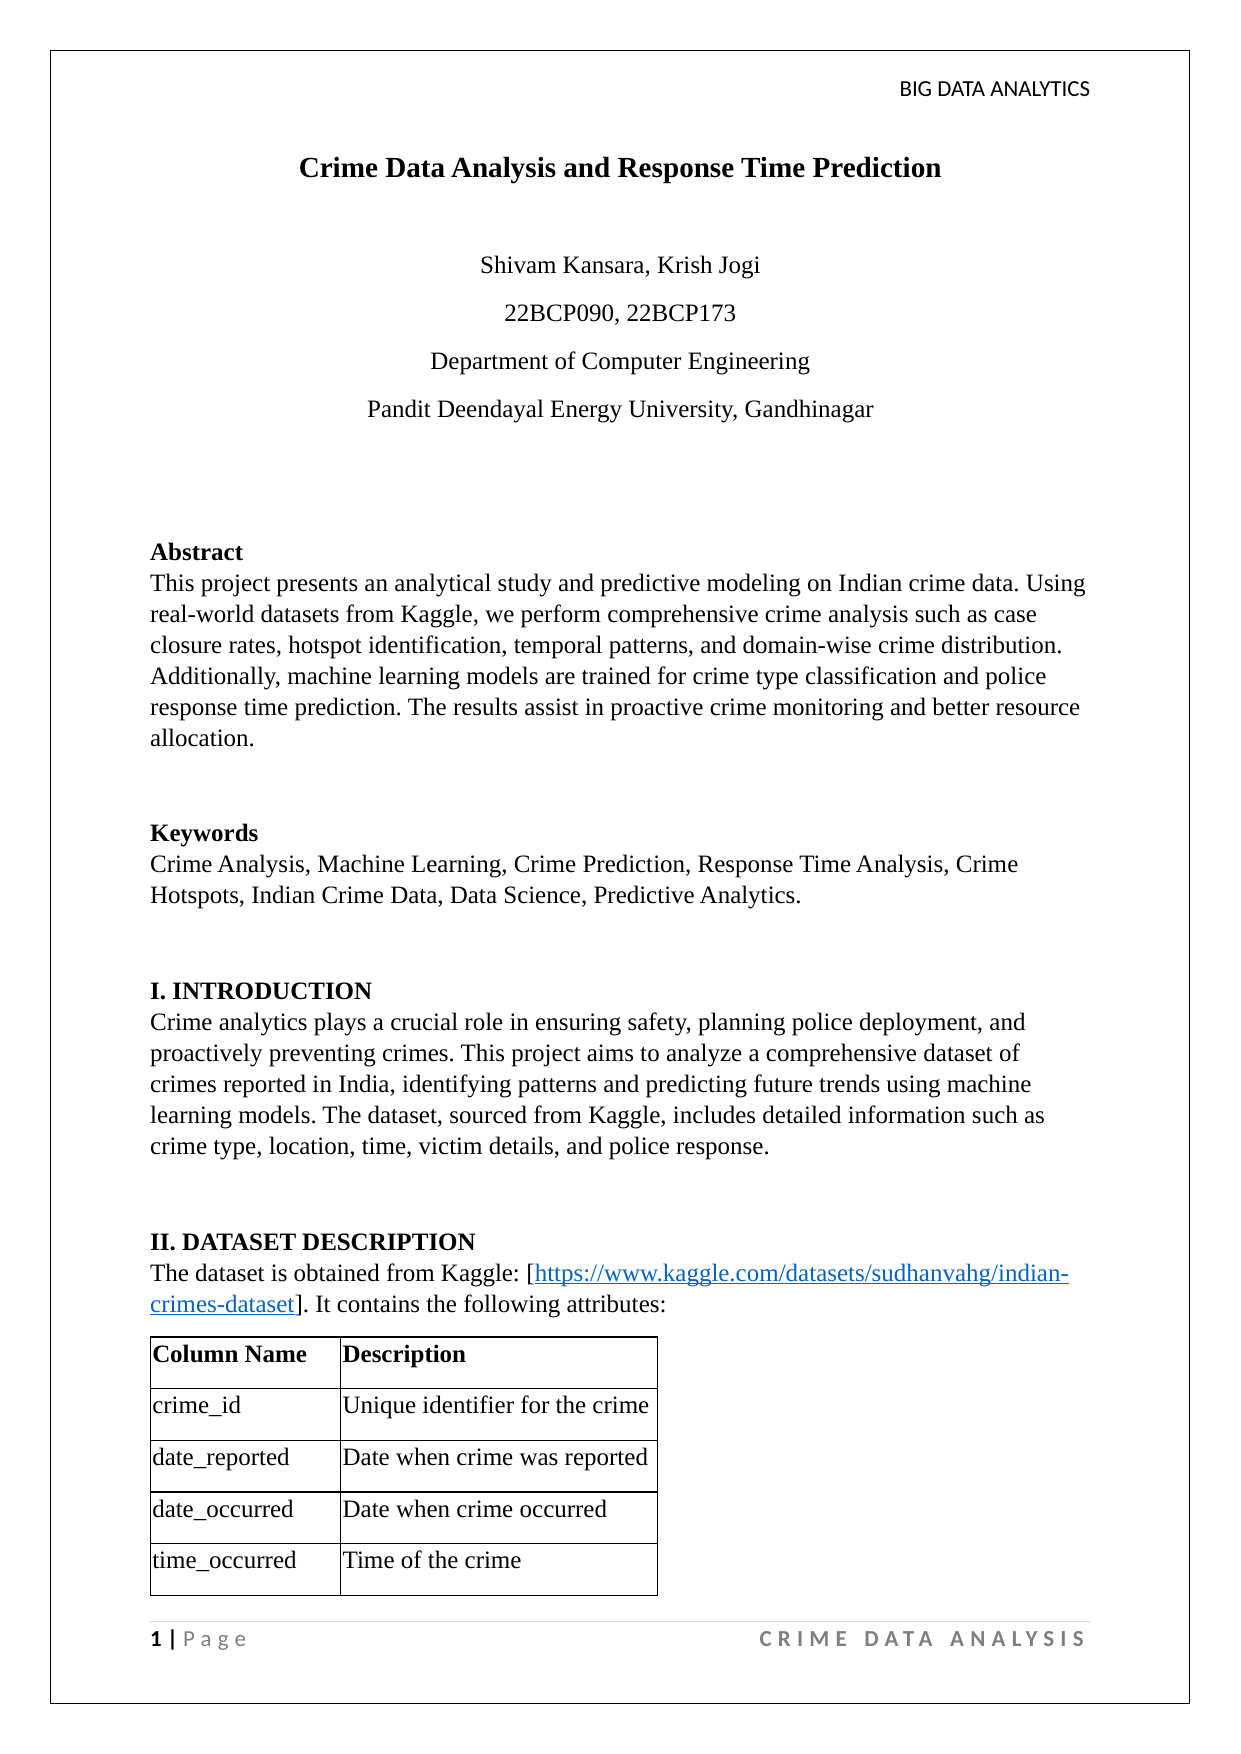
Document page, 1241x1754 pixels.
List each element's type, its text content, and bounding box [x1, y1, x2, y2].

table_header Column Name [151, 1338, 340, 1388]
text Shivam Kansara, Krish Jogi [150, 251, 1090, 279]
text Abstract This project presents an analytical study and predictive modeling on Indian crime data. Using real-world datasets from Kaggle, we perform comprehensive crime analysis such as case closure rates, hotspot identification, temporal patterns, and domain-wise crime distribution. Additionally, machine learning models are trained for crime type classification and police response time prediction. The results assist in proactive crime monitoring and better resource allocation. [150, 537, 1090, 752]
table_cell crime_id [151, 1389, 340, 1440]
text Crime Data Analysis and Response Time Prediction [150, 150, 1090, 183]
table_cell Time of the crime [341, 1544, 657, 1595]
text Department of Computer Engineering [150, 346, 1090, 375]
text Keywords Crime Analysis, Machine Learning, Crime Prediction, Response Time Analysis, Crime Hotspots, Indian Crime Data, Data Science, Predictive Analytics. [150, 818, 1090, 909]
table_cell Date when crime occurred [341, 1493, 657, 1543]
table_cell time_occurred [151, 1544, 340, 1595]
table_cell date_occurred [151, 1493, 340, 1543]
text 22BCP090, 22BCP173 [150, 298, 1090, 327]
table_cell date_reported [151, 1441, 340, 1491]
table_header Description [341, 1338, 657, 1388]
text Pandit Deendayal Energy University, Gandhinagar [150, 394, 1090, 422]
text II. DATASET DESCRIPTION The dataset is obtained from Kaggle: [https://www.kaggle.com/datasets/sudhanvahg/indian-crimes-dataset]. It contains the following attributes: [150, 1227, 1090, 1317]
table_cell Unique identifier for the crime [341, 1389, 657, 1440]
text I. INTRODUCTION Crime analytics plays a crucial role in ensuring safety, planning police deployment, and proactively preventing crimes. This project aims to analyze a comprehensive dataset of crimes reported in India, identifying patterns and predicting future trends using machine learning models. The dataset, sourced from Kaggle, includes detailed information such as crime type, location, time, victim details, and police response. [150, 976, 1090, 1160]
table_cell Date when crime was reported [341, 1441, 657, 1491]
